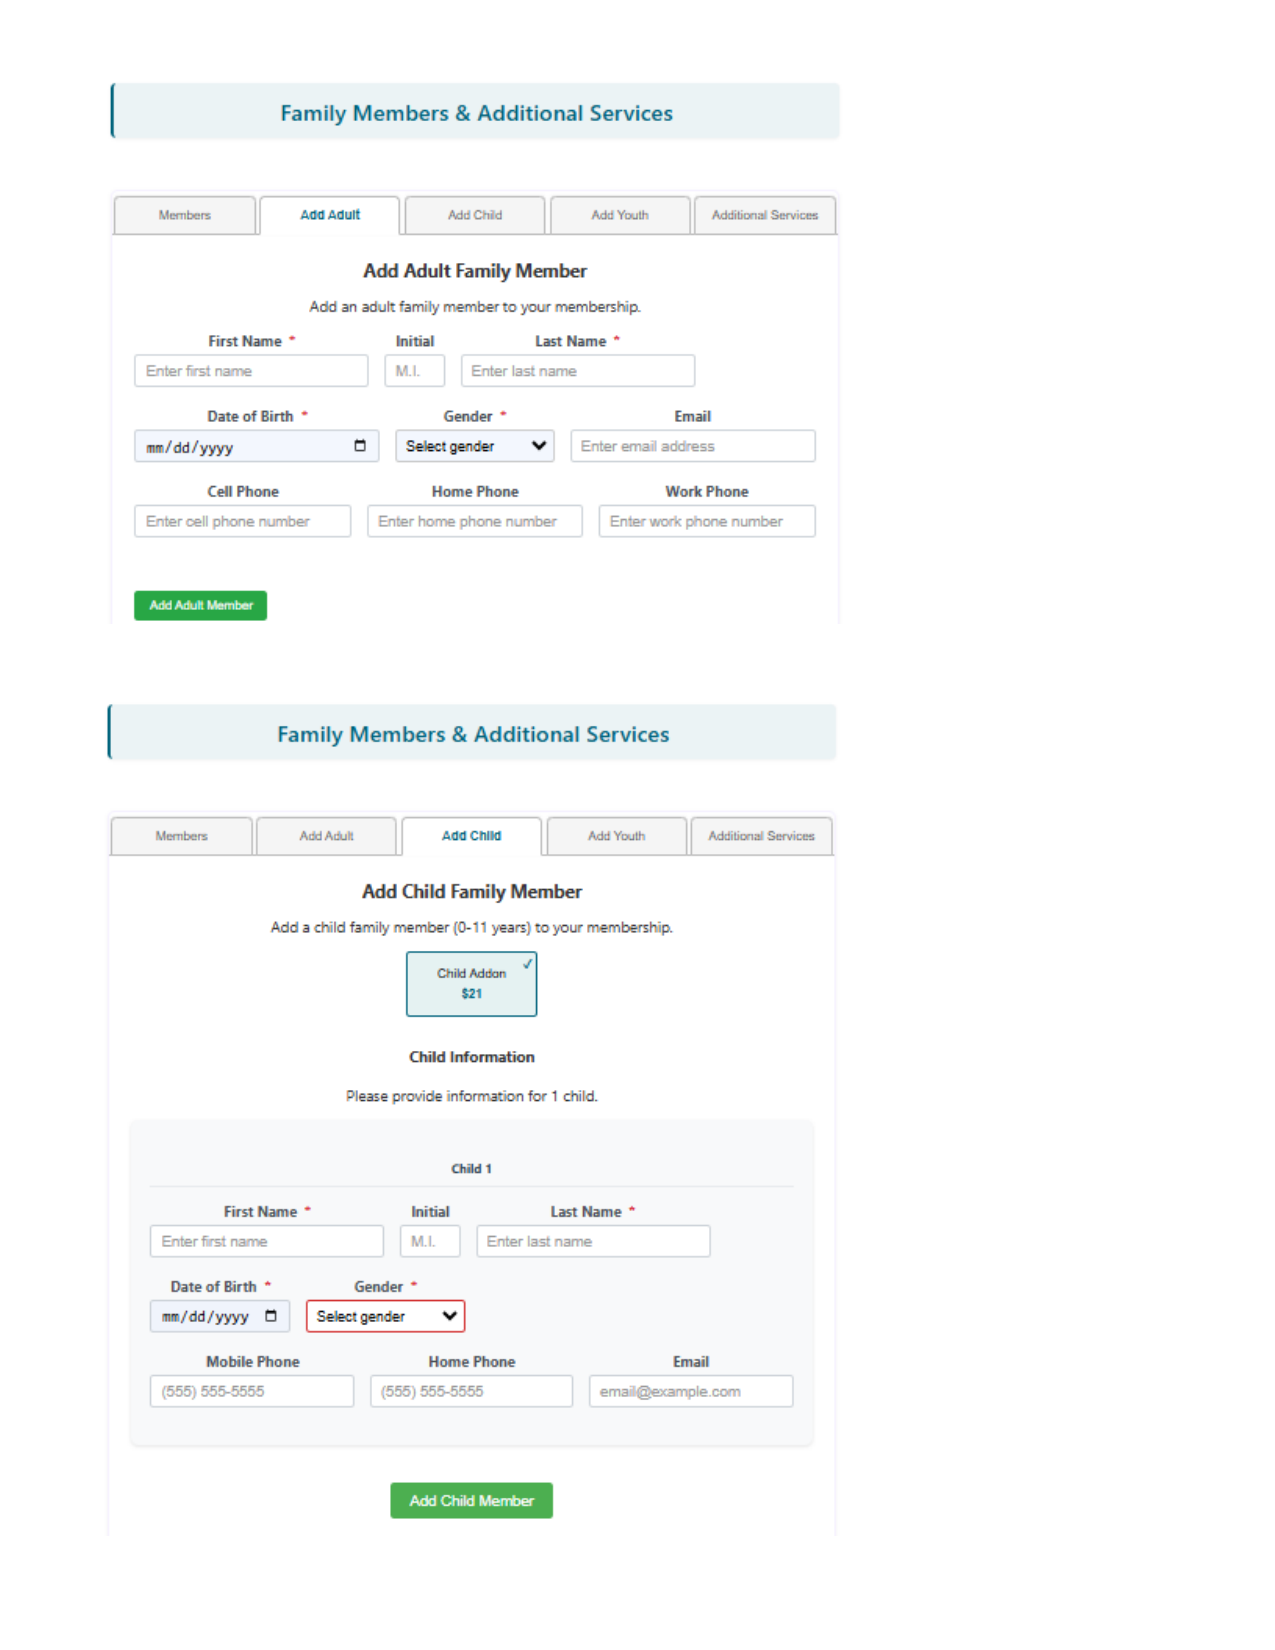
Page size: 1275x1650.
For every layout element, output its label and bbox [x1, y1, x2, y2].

picture [75, 689, 905, 1536]
picture [75, 75, 882, 624]
